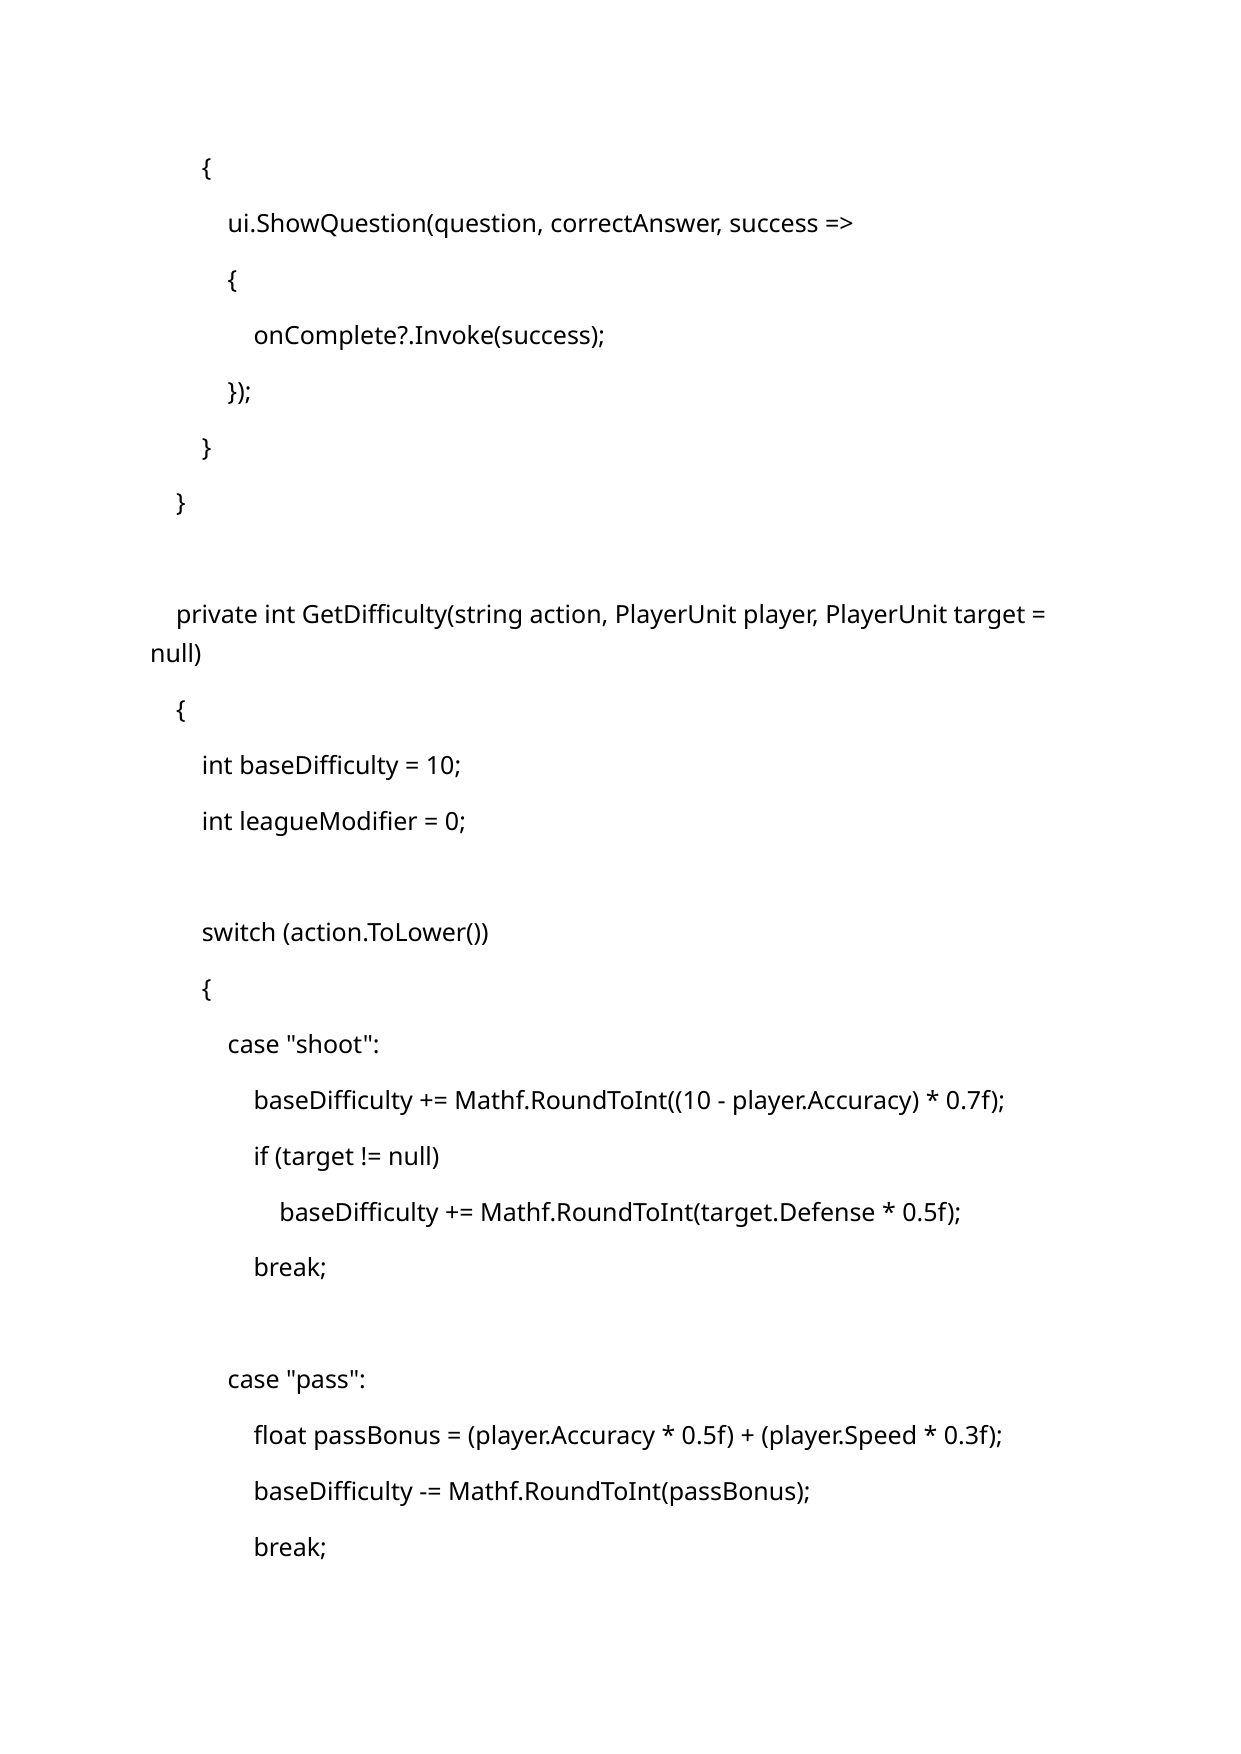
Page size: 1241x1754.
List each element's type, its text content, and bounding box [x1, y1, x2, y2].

text int baseDifficulty = 10; [150, 747, 1090, 782]
text { [150, 262, 1090, 296]
text break; [150, 1250, 1090, 1284]
text private int GetDifficulty(string action, PlayerUnit player, PlayerUnit target = null) [150, 597, 1090, 670]
text onComplete?.Invoke(success); [150, 317, 1090, 352]
text case "pass": [150, 1362, 1090, 1396]
text baseDifficulty += Mathf.RoundToInt((10 - player.Accuracy) * 0.7f); [150, 1082, 1090, 1117]
text }); [150, 373, 1090, 407]
text } [150, 429, 1090, 463]
text { [150, 692, 1090, 726]
text } [150, 485, 1090, 519]
text { [150, 971, 1090, 1005]
text ui.ShowQuestion(question, correctAnswer, success => [150, 206, 1090, 240]
text baseDifficulty -= Mathf.RoundToInt(passBonus); [150, 1473, 1090, 1507]
text { [150, 150, 1090, 184]
text baseDifficulty += Mathf.RoundToInt(target.Defense * 0.5f); [150, 1194, 1090, 1228]
text if (target != null) [150, 1138, 1090, 1172]
text switch (action.ToLower()) [150, 915, 1090, 949]
text int leagueModifier = 0; [150, 803, 1090, 837]
text float passBonus = (player.Accuracy * 0.5f) + (player.Speed * 0.3f); [150, 1417, 1090, 1452]
text break; [150, 1529, 1090, 1563]
text case "shoot": [150, 1027, 1090, 1061]
